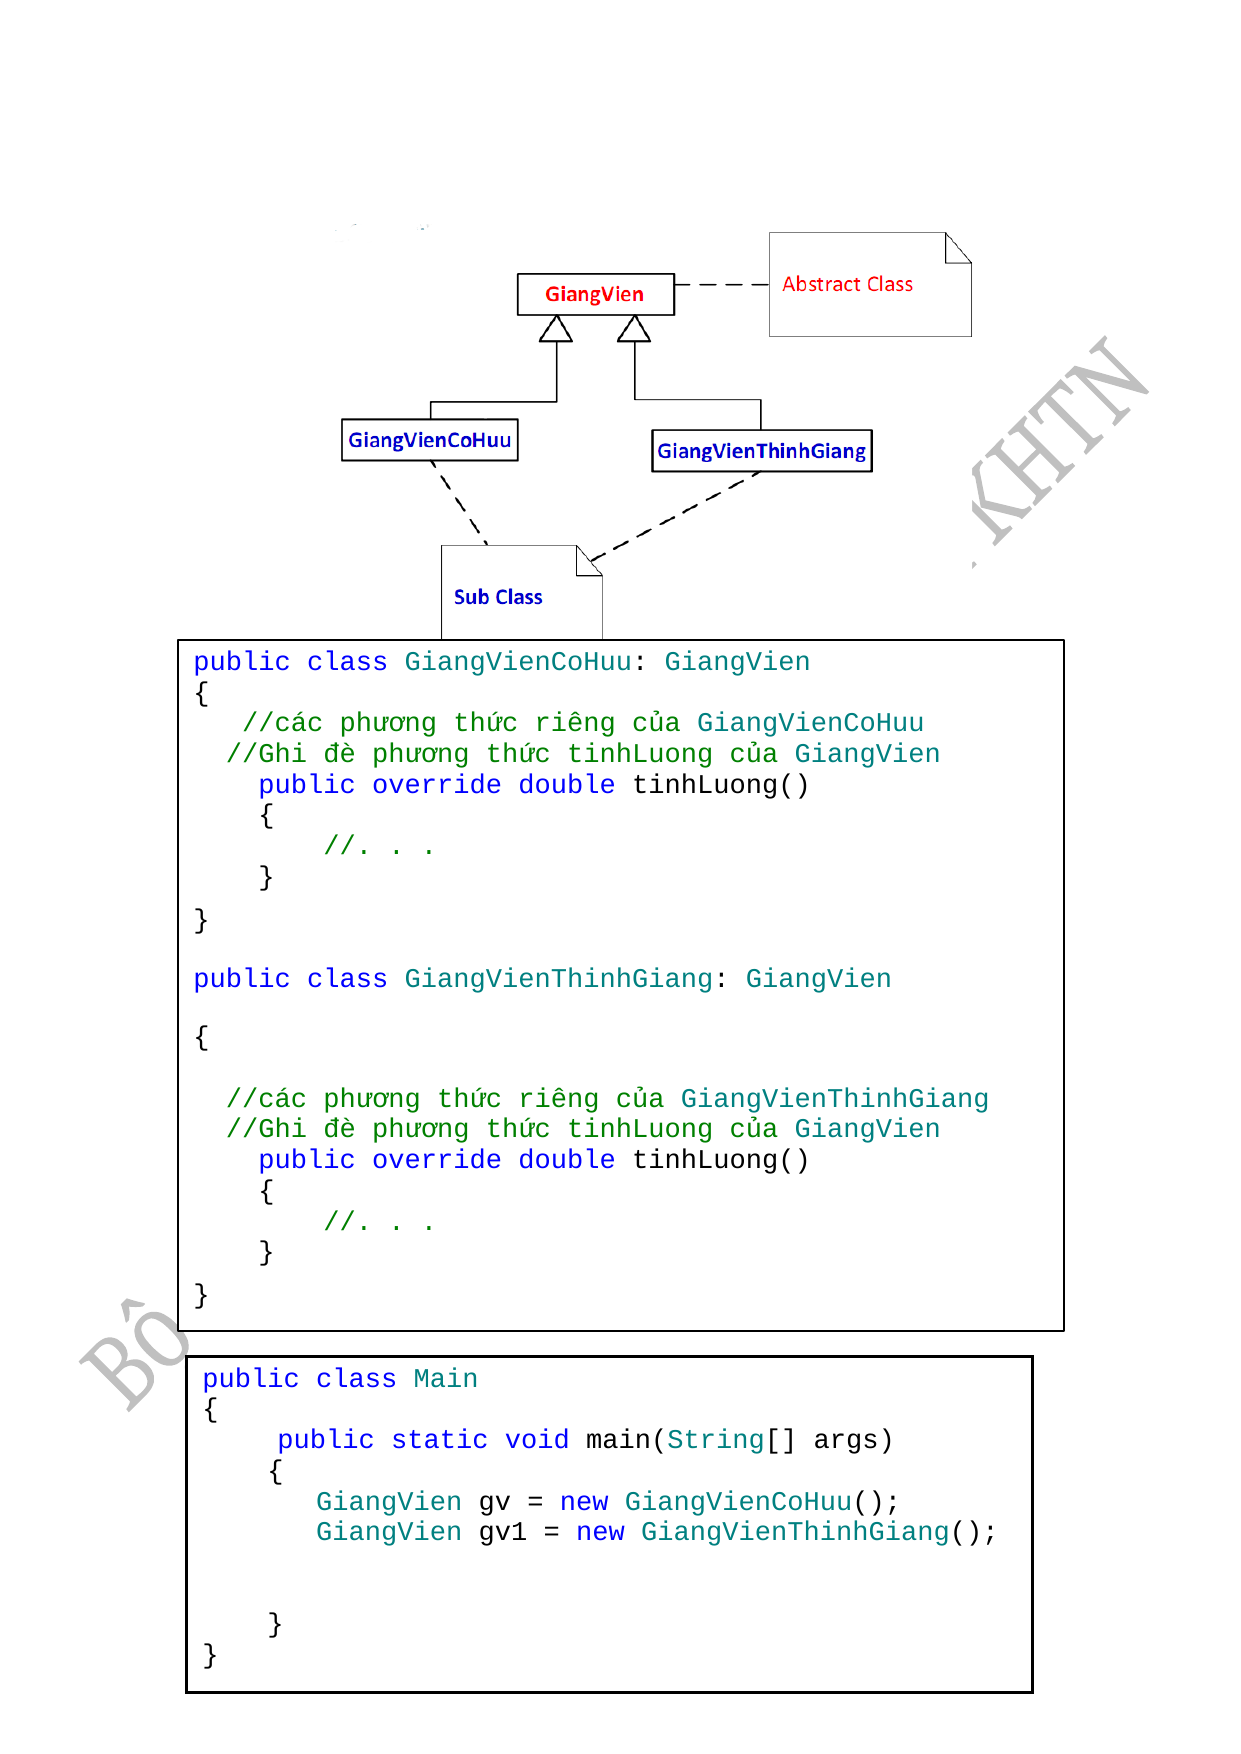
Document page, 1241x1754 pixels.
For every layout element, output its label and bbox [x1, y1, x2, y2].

picture [268, 150, 973, 639]
